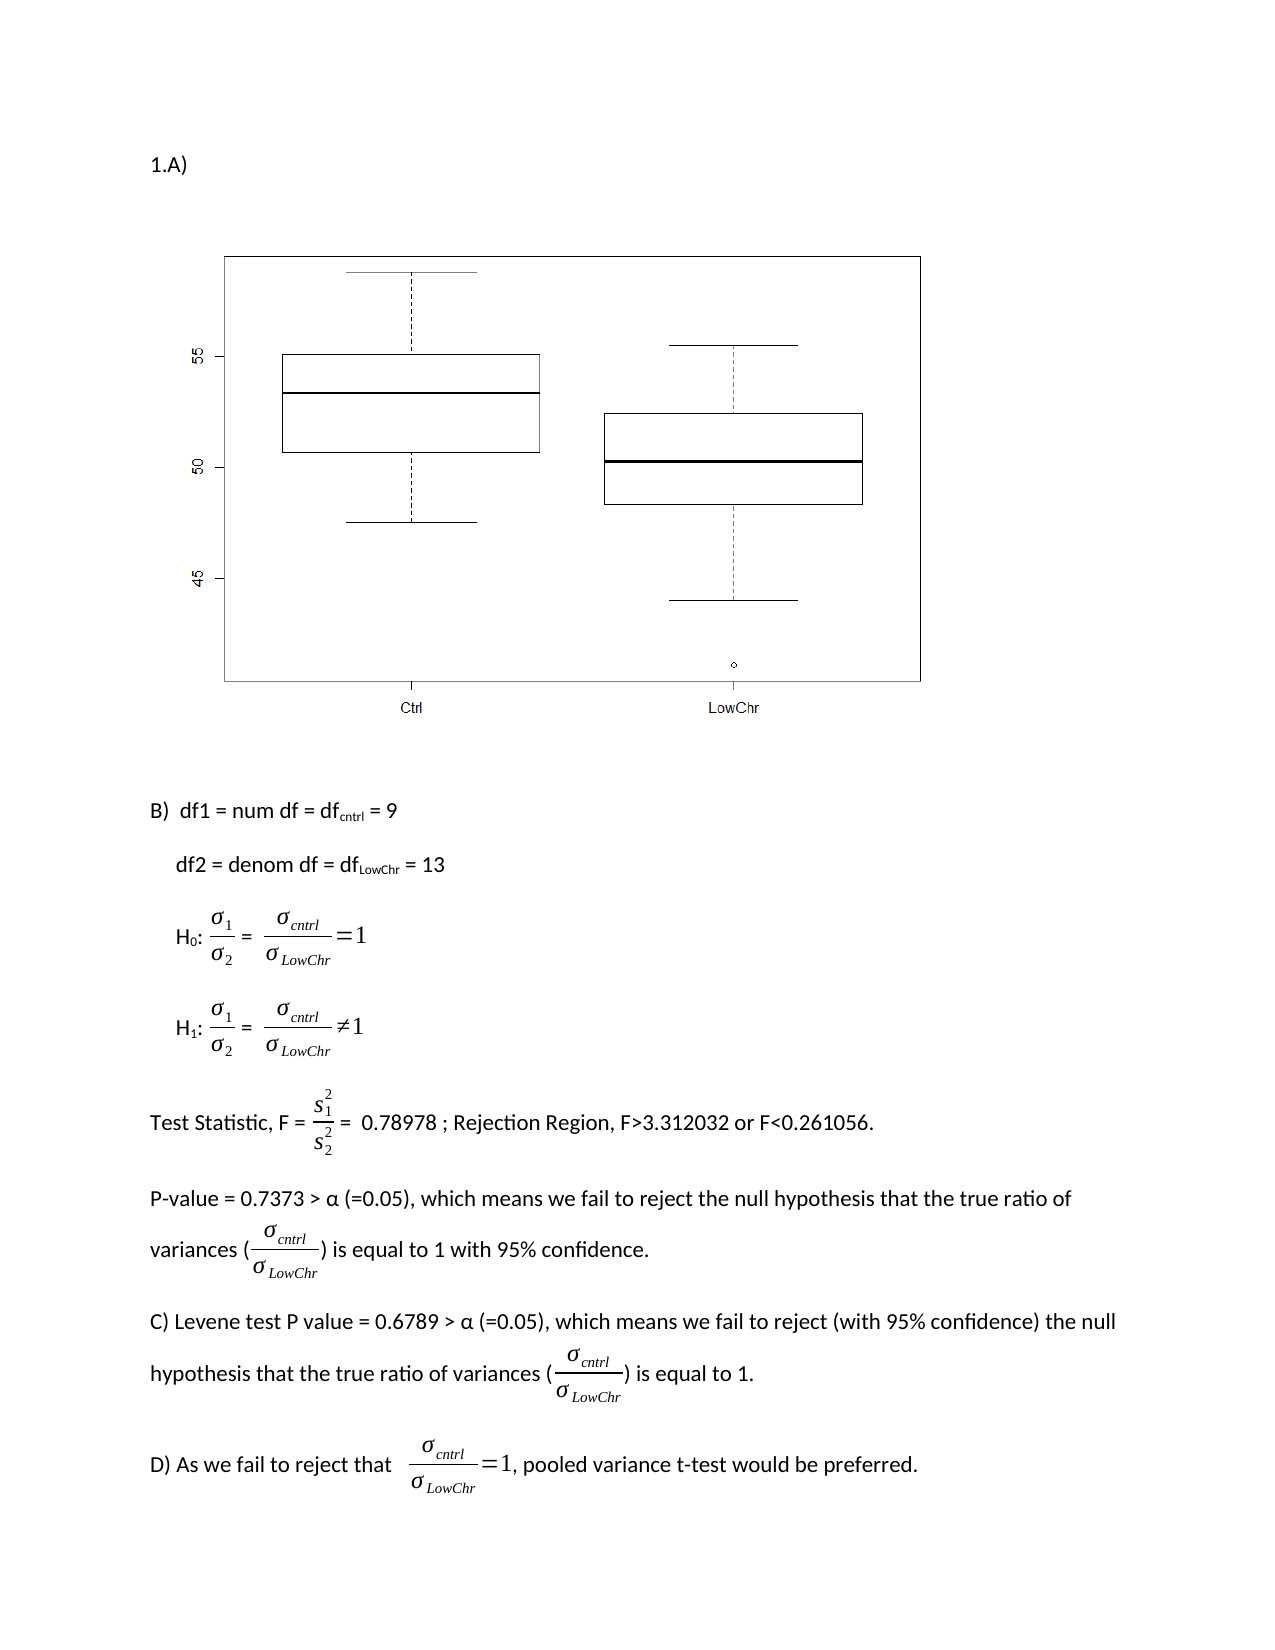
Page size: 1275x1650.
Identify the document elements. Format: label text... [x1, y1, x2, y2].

text Test Statistic, F = = 0.78978 ; Rejection Region, F>3.312032 or F<0.261056. [150, 1085, 1125, 1159]
picture [150, 182, 958, 772]
text C) Levene test P value = 0.6789 > α (=0.05), which means we fail to reject (with 95% confidence) the null hypothesis that the true ratio of variances () is equal to 1. [150, 1307, 1125, 1406]
text df2 = denom df = dfLowChr = 13 [150, 850, 1125, 878]
text P-value = 0.7373 > α (=0.05), which means we fail to reject the null hypothesis that the true ratio of variances () is equal to 1 with 95% confidence. [150, 1184, 1125, 1282]
text H0: = [150, 903, 1125, 969]
text H1: = [150, 994, 1125, 1060]
text B) df1 = num df = dfcntrl = 9 [150, 797, 1125, 825]
text D) As we fail to reject that , pooled variance t-test would be preferred. [150, 1431, 1125, 1497]
